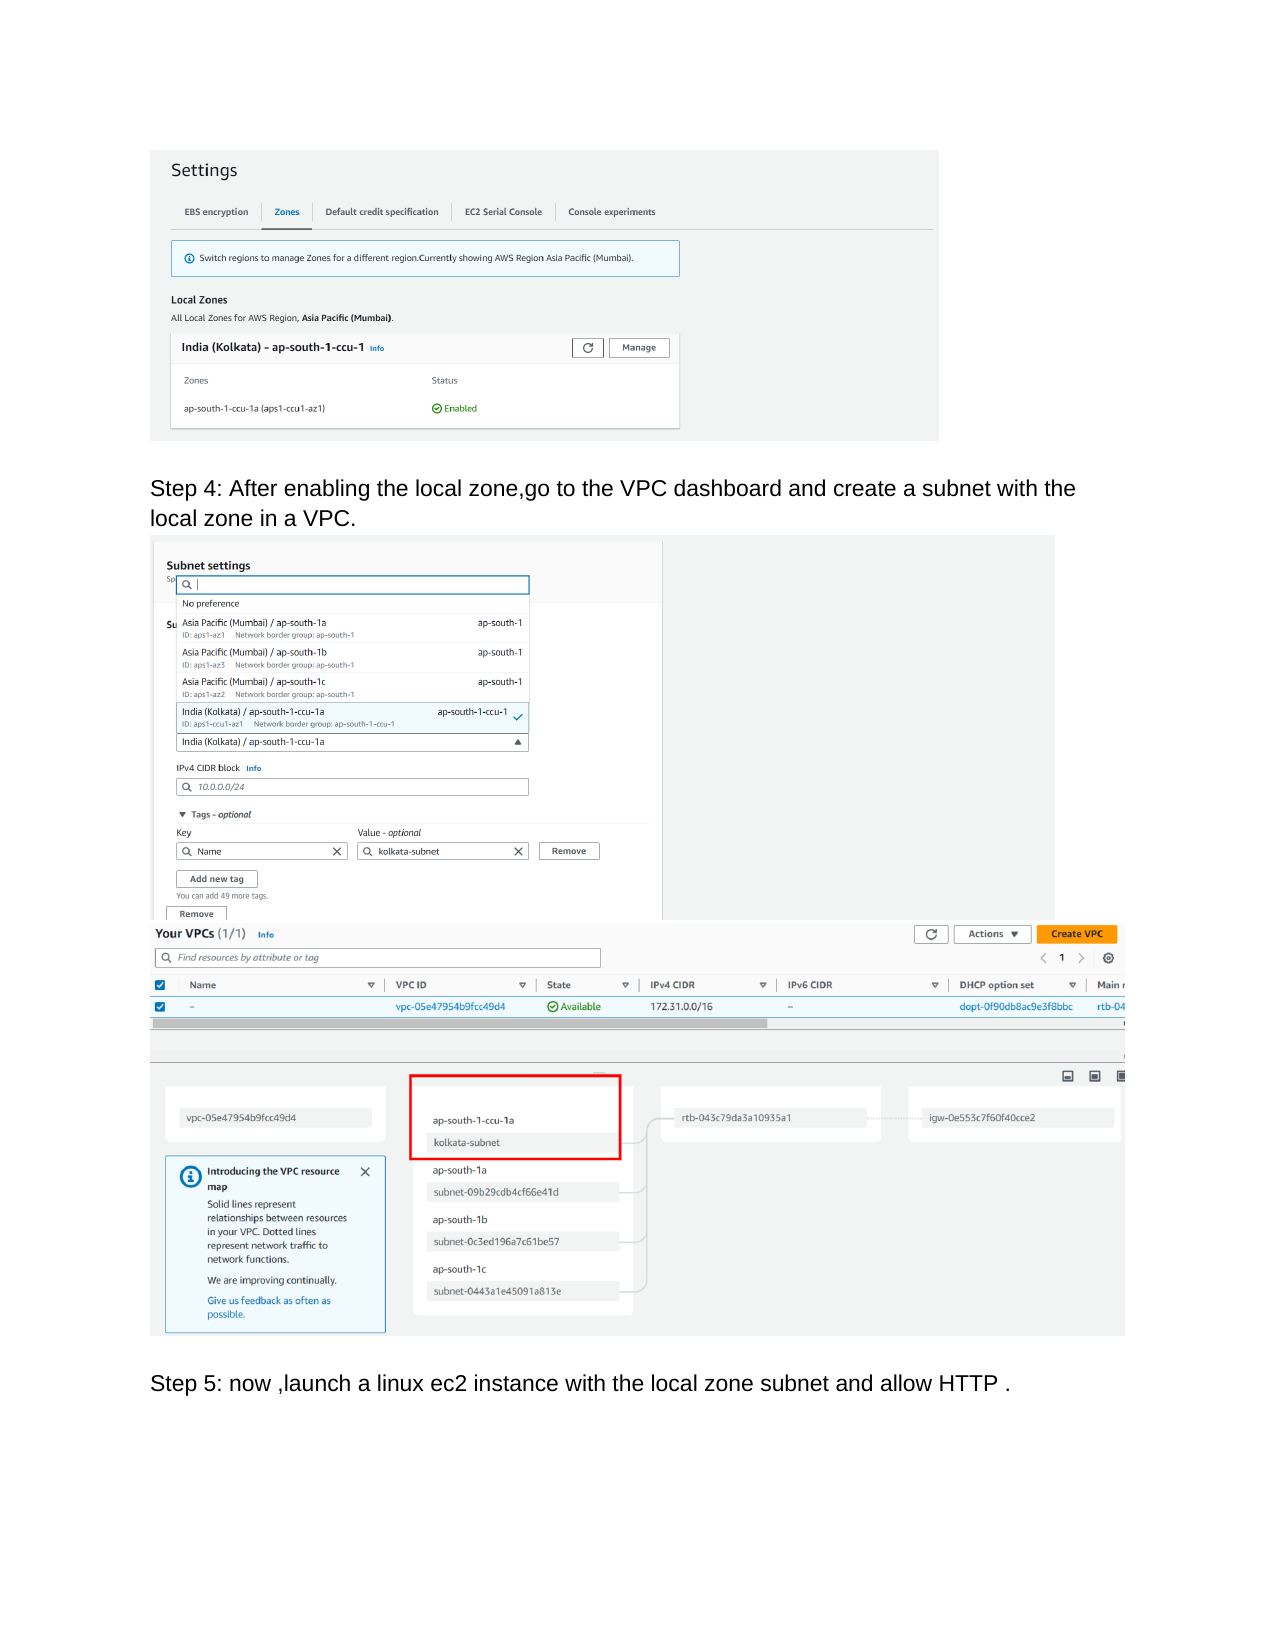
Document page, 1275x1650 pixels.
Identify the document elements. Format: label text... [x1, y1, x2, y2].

picture [150, 923, 1125, 1336]
picture [150, 150, 939, 441]
picture [150, 535, 1055, 920]
text Step 4: After enabling the local zone,go to the VPC dashboard and create a subnet with the local zone in a VPC. [150, 475, 1125, 531]
text Step 5: now ,launch a linux ec2 instance with the local zone subnet and allow HTTP . [150, 1370, 1125, 1396]
